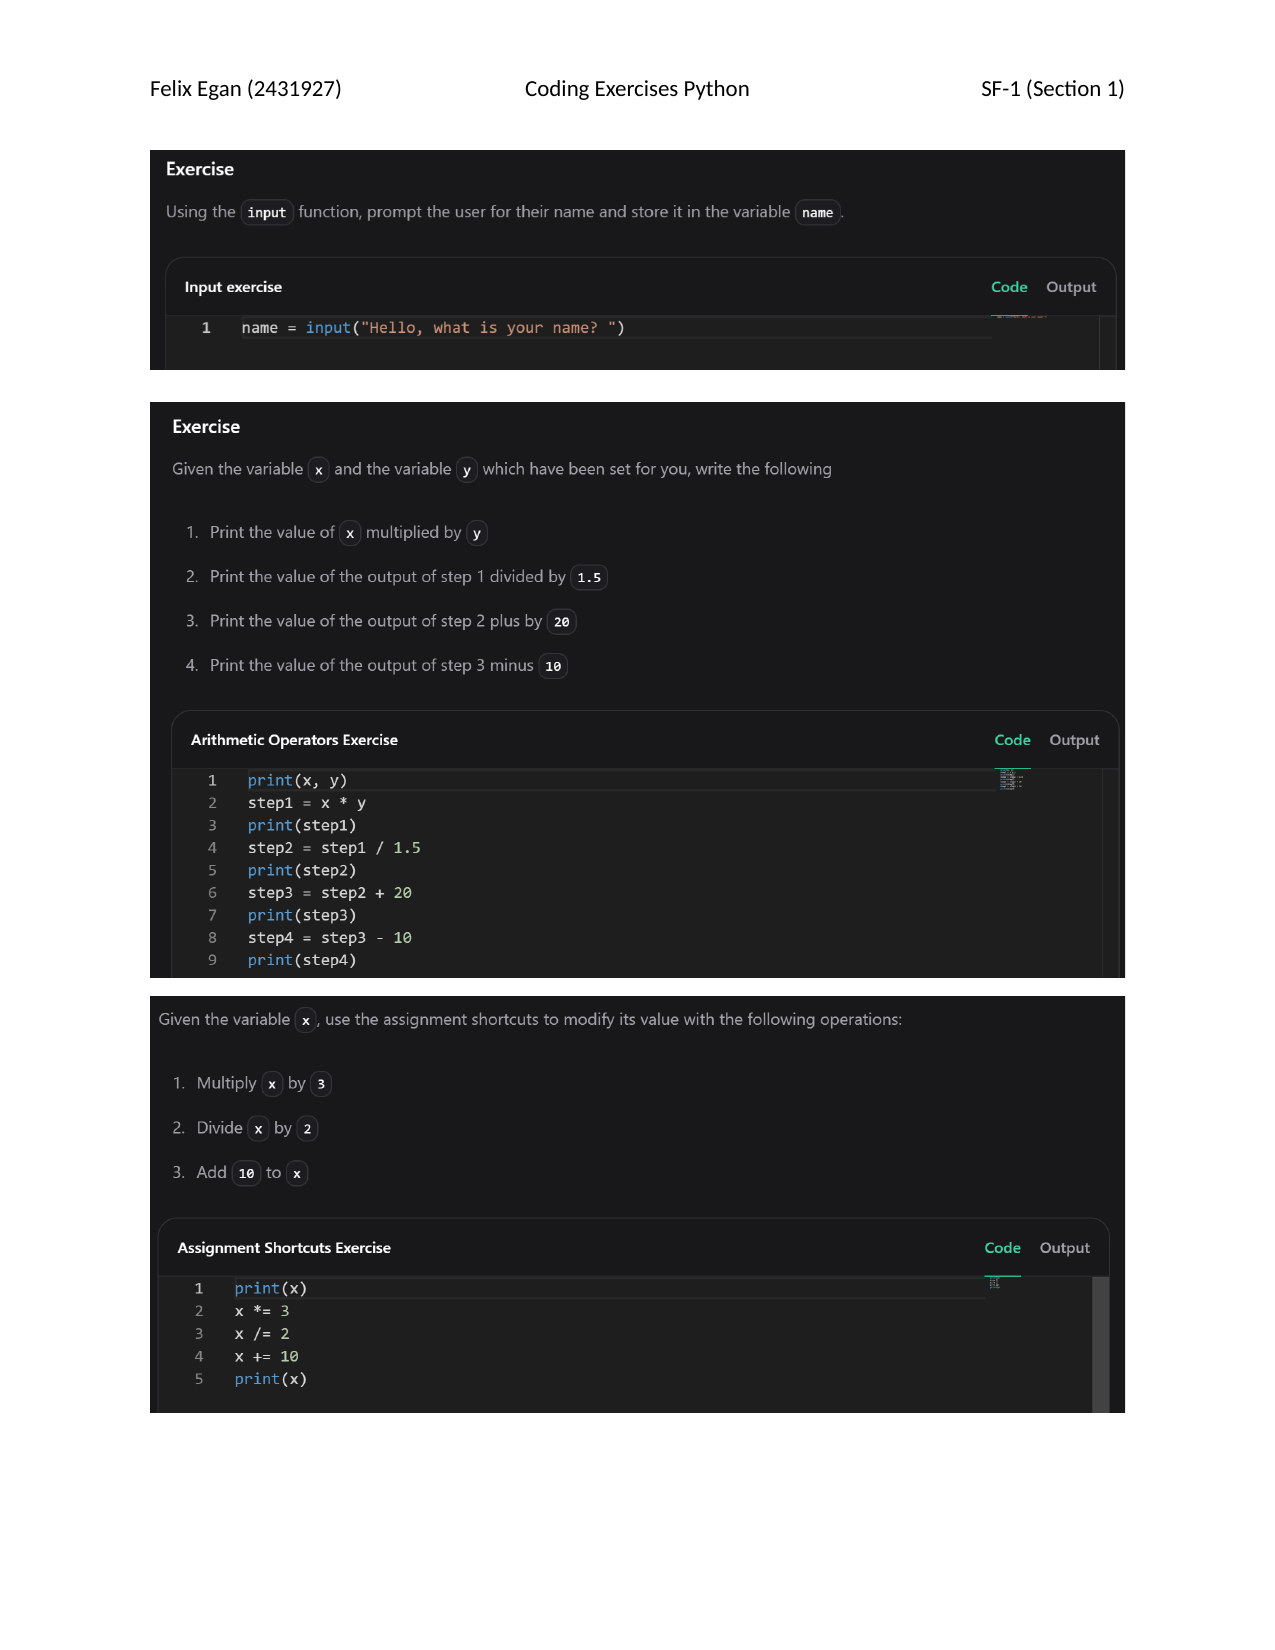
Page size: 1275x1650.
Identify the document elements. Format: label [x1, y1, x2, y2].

picture [150, 150, 1125, 370]
picture [150, 402, 1125, 978]
picture [150, 996, 1125, 1413]
